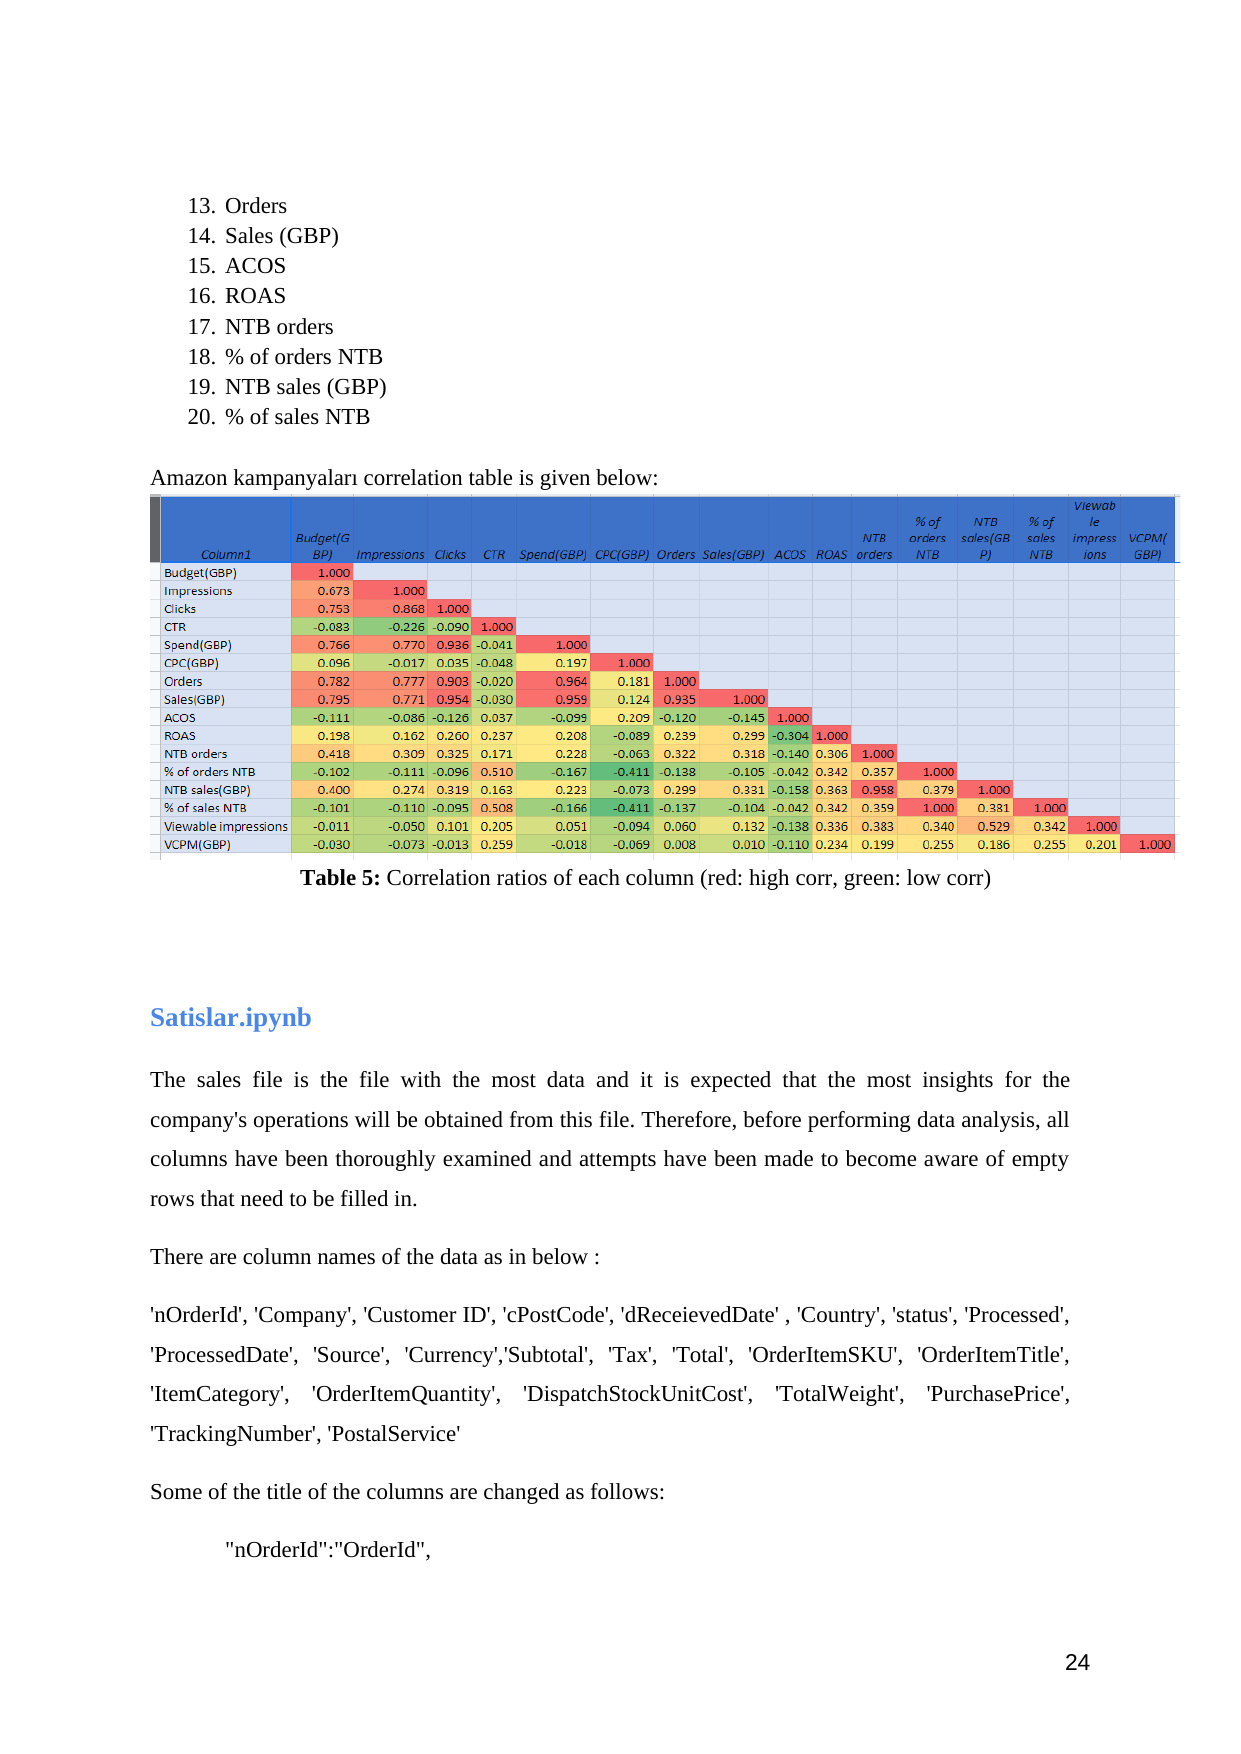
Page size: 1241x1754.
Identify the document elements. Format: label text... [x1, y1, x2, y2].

text "nOrderId":"OrderId", [225, 1536, 1071, 1562]
text Table 5: Correlation ratios of each column (red: high corr, green: low corr) [150, 863, 1090, 890]
list ROAS [187, 283, 1090, 309]
text Amazon kampanyaları correlation table is given below: [150, 464, 1090, 490]
list Sales (GBP) [187, 222, 1090, 248]
text Some of the title of the columns are changed as follows: [150, 1478, 1071, 1504]
picture [150, 494, 1181, 860]
list % of sales NTB [187, 403, 1090, 430]
text Satislar.ipynb [150, 1001, 1071, 1032]
list Orders [187, 192, 1090, 218]
list NTB sales (GBP) [187, 373, 1090, 399]
list % of orders NTB [187, 343, 1090, 369]
text 'nOrderId', 'Company', 'Customer ID', 'cPostCode', 'dReceievedDate' , 'Country', 'status', 'Processed', 'ProcessedDate', 'Source', 'Currency','Subtotal', 'Tax', 'Total', 'OrderItemSKU', 'OrderItemTitle', 'ItemCategory', 'OrderItemQuantity', 'DispatchStockUnitCost', 'TotalWeight', 'PurchasePrice', 'TrackingNumber', 'PostalService' [150, 1301, 1071, 1446]
list NTB orders [187, 313, 1090, 339]
text The sales file is the file with the most data and it is expected that the most insights for the company's operations will be obtained from this file. Therefore, before performing data analysis, all columns have been thoroughly examined and attempts have been made to become aware of empty rows that need to be filled in. [150, 1066, 1071, 1211]
text There are column names of the data as in below : [150, 1243, 1071, 1269]
list ACOS [187, 252, 1090, 279]
